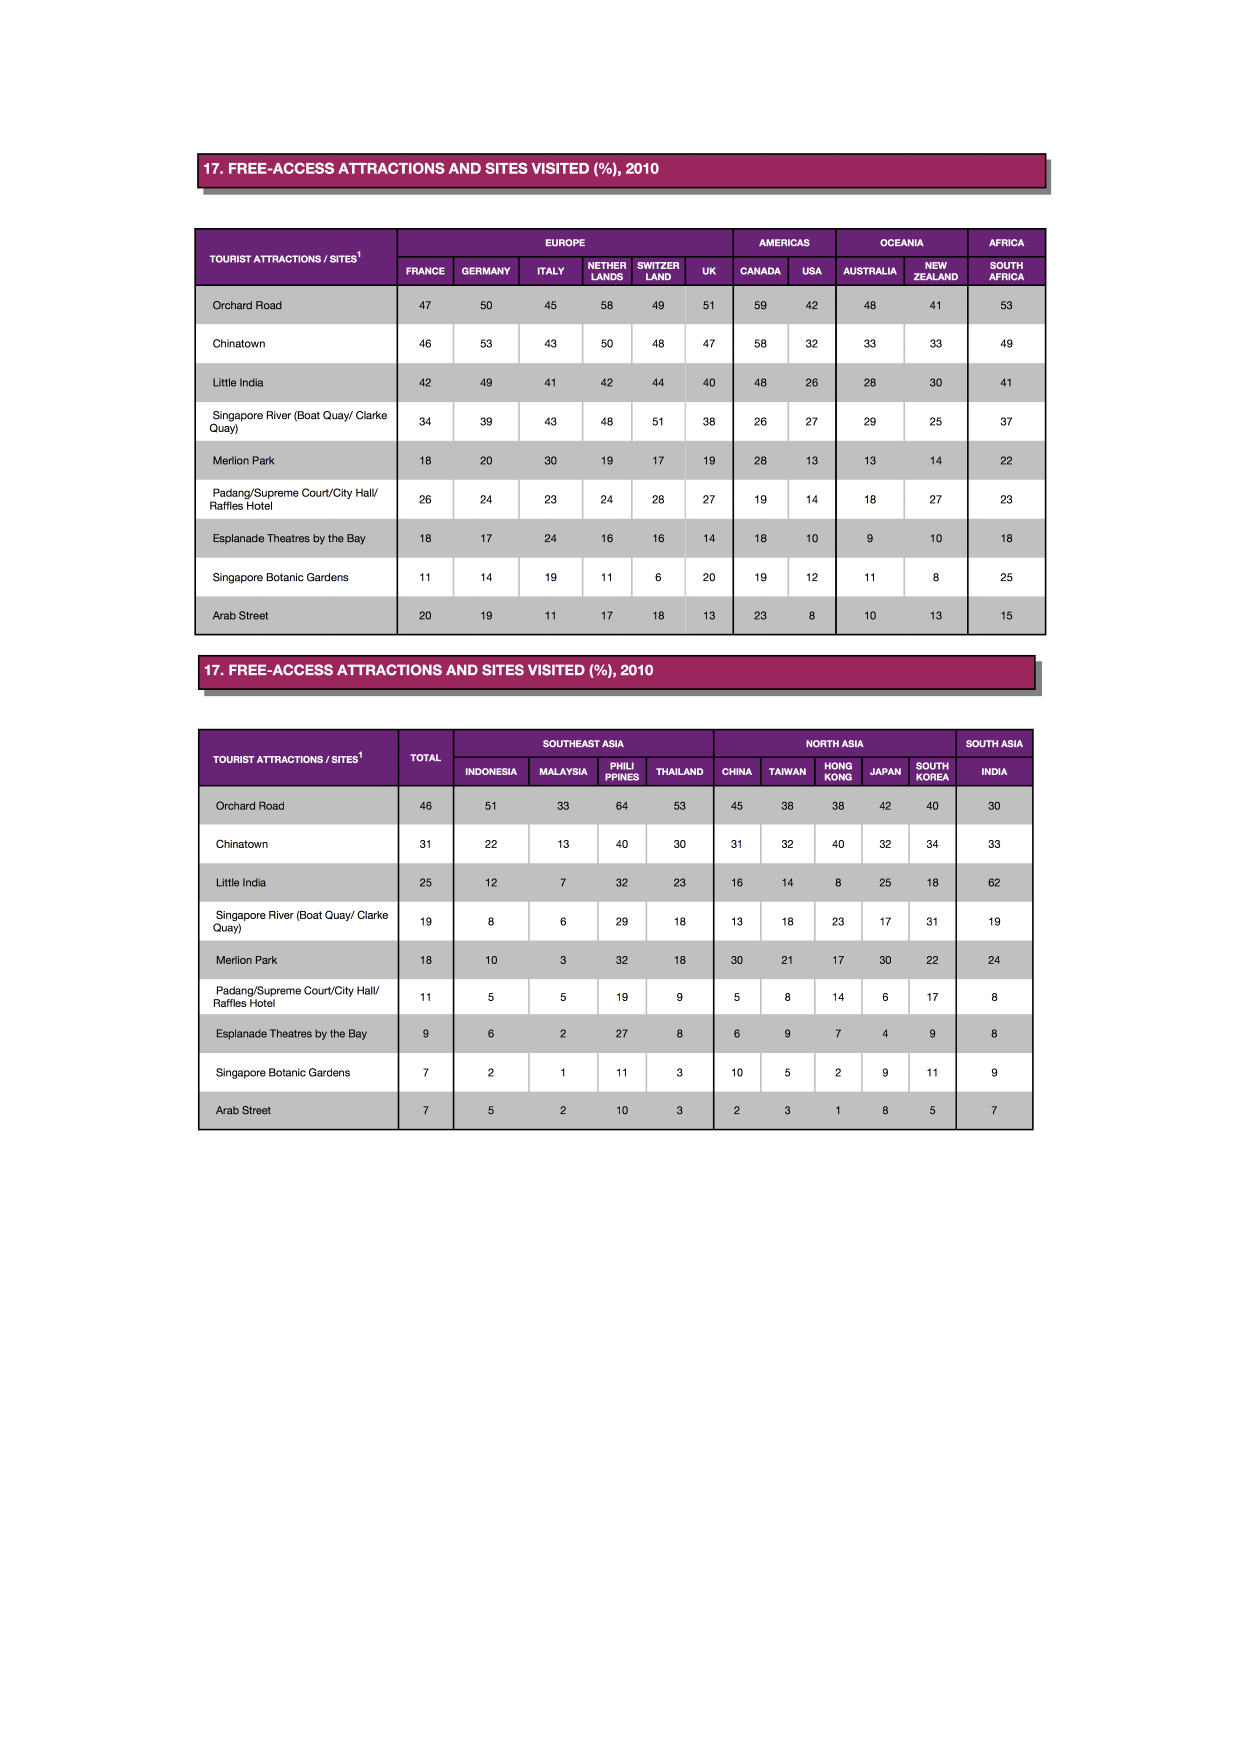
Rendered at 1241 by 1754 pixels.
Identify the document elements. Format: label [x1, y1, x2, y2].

picture [187, 150, 1052, 1156]
